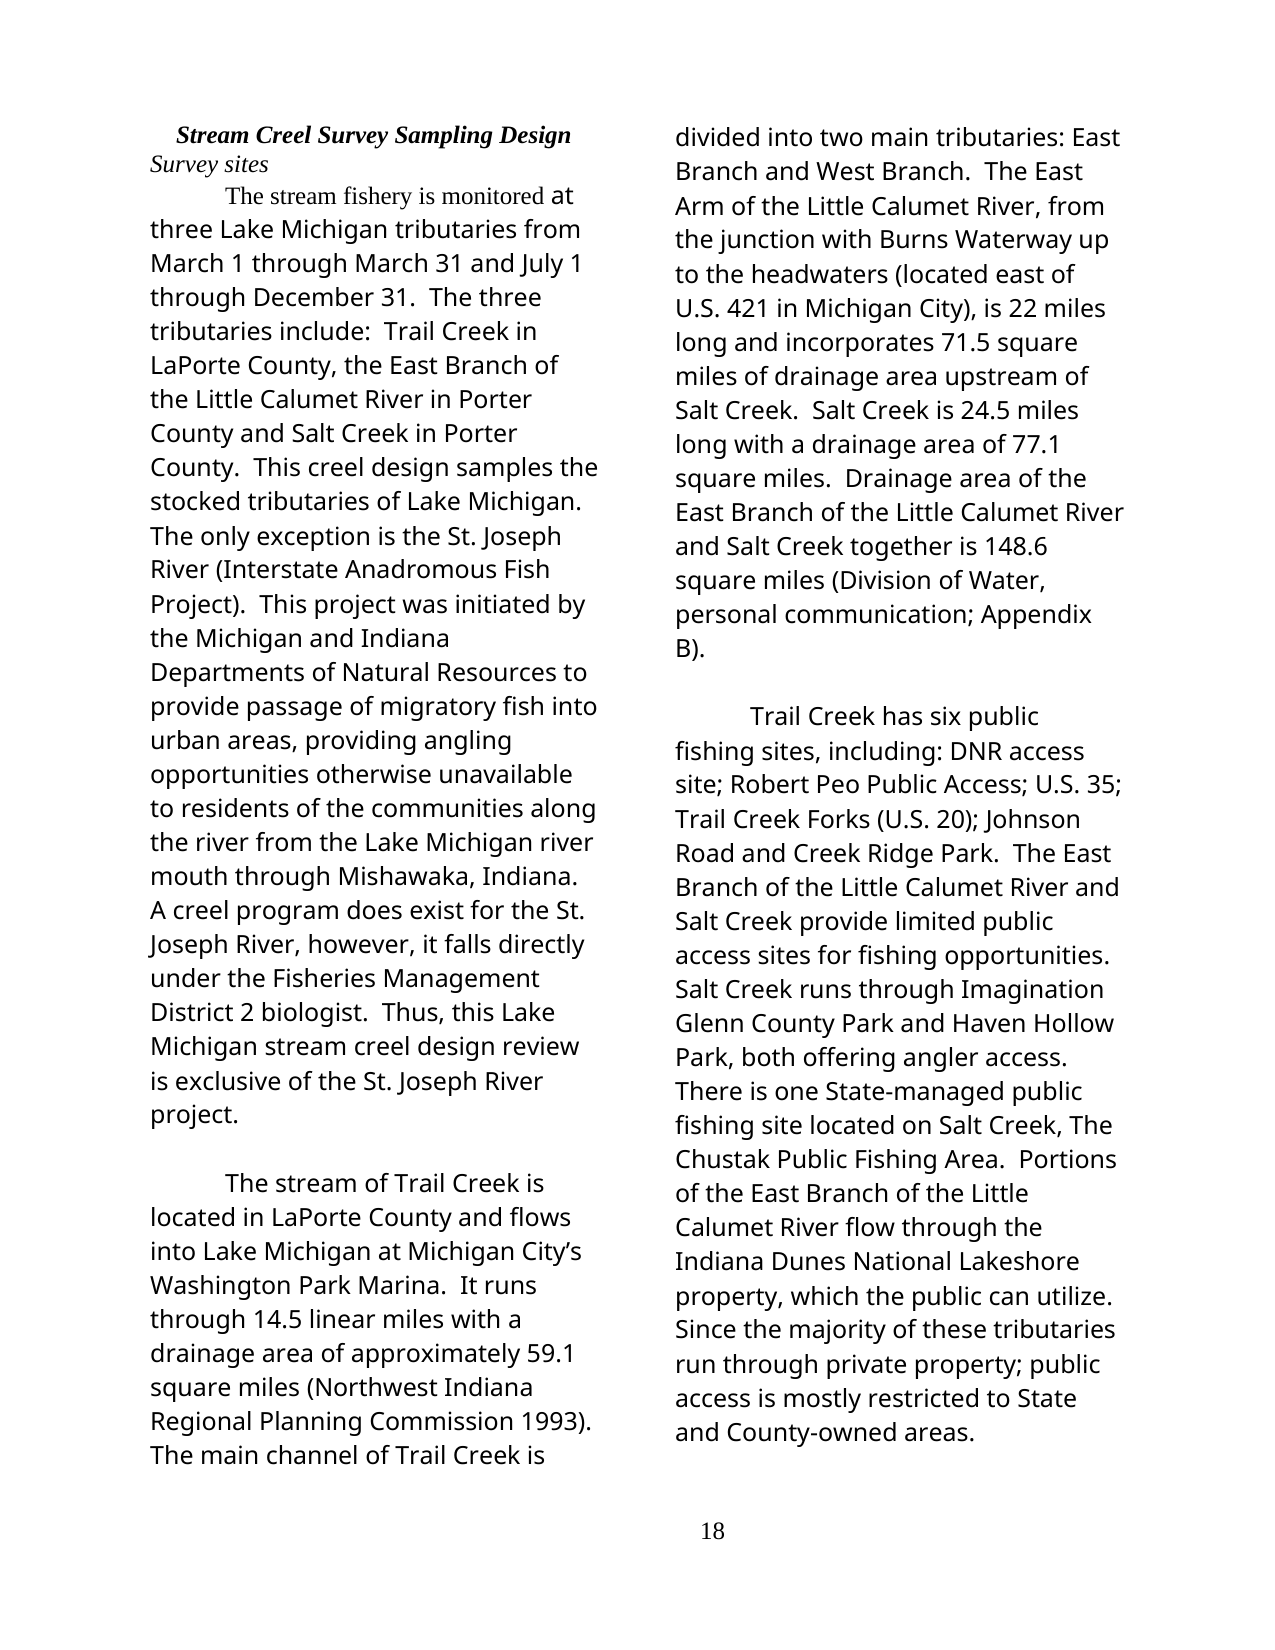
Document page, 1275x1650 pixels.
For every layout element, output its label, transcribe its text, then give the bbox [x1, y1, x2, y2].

text The stream of Trail Creek is located in LaPorte County and flows into Lake Michigan at Michigan City’s Washington Park Marina. It runs through 14.5 linear miles with a drainage area of approximately 59.1 square miles (Northwest Indiana Regional Planning Commission 1993). The main channel of Trail Creek is divided into two main tributaries: East Branch and West Branch. The East Arm of the Little Calumet River, from the junction with Burns Waterway up to the headwaters (located east of U.S. 421 in Michigan City), is 22 miles long and incorporates 71.5 square miles of drainage area upstream of Salt Creek. Salt Creek is 24.5 miles long with a drainage area of 77.1 square miles. Drainage area of the East Branch of the Little Calumet River and Salt Creek together is 148.6 square miles (Division of Water, personal communication; Appendix B). [150, 1165, 600, 1472]
text Trail Creek has six public fishing sites, including: DNR access site; Robert Peo Public Access; U.S. 35; Trail Creek Forks (U.S. 20); Johnson Road and Creek Ridge Park. The East Branch of the Little Calumet River and Salt Creek provide limited public access sites for fishing opportunities. Salt Creek runs through Imagination Glenn County Park and Haven Hollow Park, both offering angler access. There is one State-managed public fishing site located on Salt Creek, The Chustak Public Fishing Area. Portions of the East Branch of the Little Calumet River flow through the Indiana Dunes National Lakeshore property, which the public can utilize. Since the majority of these tributaries run through private property; public access is mostly restricted to State and County-owned areas. [675, 699, 1125, 1448]
text Survey sites [150, 149, 600, 177]
text Stream Creel Survey Sampling Design [150, 120, 600, 149]
text The stream fishery is monitored at three Lake Michigan tributaries from March 1 through March 31 and July 1 through December 31. The three tributaries include: Trail Creek in LaPorte County, the East Branch of the Little Calumet River in Porter County and Salt Creek in Porter County. This creel design samples the stocked tributaries of Lake Michigan. The only exception is the St. Joseph River (Interstate Anadromous Fish Project). This project was initiated by the Michigan and Indiana Departments of Natural Resources to provide passage of migratory fish into urban areas, providing angling opportunities otherwise unavailable to residents of the communities along the river from the Lake Michigan river mouth through Mishawaka, Indiana. A creel program does exist for the St. Joseph River, however, it falls directly under the Fisheries Management District 2 biologist. Thus, this Lake Michigan stream creel design review is exclusive of the St. Joseph River project. [150, 177, 600, 1131]
text The stream of Trail Creek is located in LaPorte County and flows into Lake Michigan at Michigan City’s Washington Park Marina. It runs through 14.5 linear miles with a drainage area of approximately 59.1 square miles (Northwest Indiana Regional Planning Commission 1993). The main channel of Trail Creek is divided into two main tributaries: East Branch and West Branch. The East Arm of the Little Calumet River, from the junction with Burns Waterway up to the headwaters (located east of U.S. 421 in Michigan City), is 22 miles long and incorporates 71.5 square miles of drainage area upstream of Salt Creek. Salt Creek is 24.5 miles long with a drainage area of 77.1 square miles. Drainage area of the East Branch of the Little Calumet River and Salt Creek together is 148.6 square miles (Division of Water, personal communication; Appendix B). [675, 120, 1125, 665]
